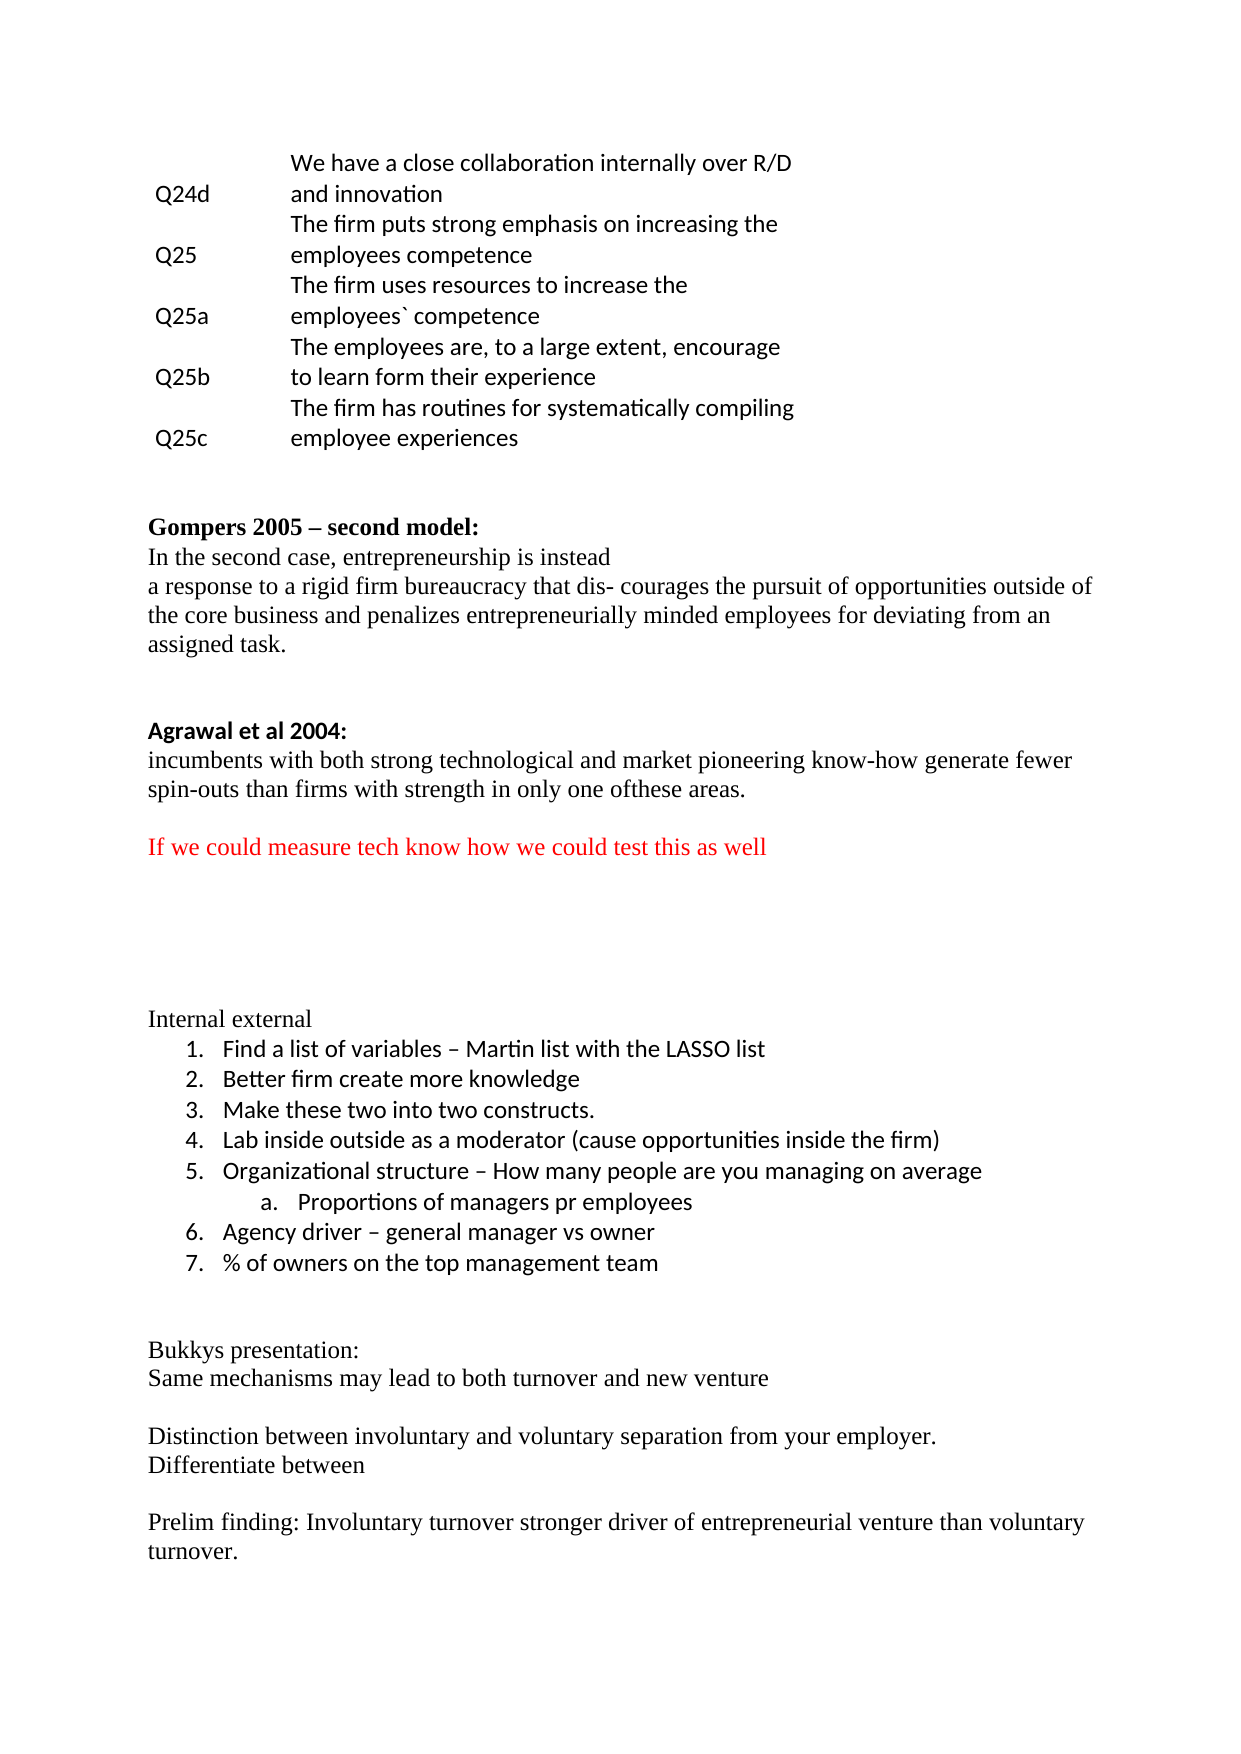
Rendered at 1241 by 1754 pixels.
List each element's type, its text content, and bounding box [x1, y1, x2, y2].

text incumbents with both strong technological and market pioneering know-how generate fewer spin-outs than firms with strength in only one ofthese areas. [148, 746, 1093, 803]
table_cell Q25a [148, 270, 283, 331]
table_cell Q25c [148, 392, 283, 453]
list Proportions of managers pr employees [260, 1186, 1093, 1216]
table_cell The firm has routines for systematically compiling employee experiences [283, 392, 811, 453]
table_cell Q24d [148, 148, 283, 209]
text ﻿Agrawal et al 2004: [148, 715, 1093, 746]
list % of owners on the top management team [185, 1247, 1093, 1277]
text If we could measure tech know how we could test this as well [148, 832, 1093, 861]
list Organizational structure – How many people are you managing on average [185, 1155, 1093, 1186]
text Internal external [148, 1004, 1093, 1033]
text ﻿In the second case, entrepreneurship is instead [148, 541, 1093, 571]
list Agency driver – general manager vs owner [185, 1216, 1093, 1247]
list Make these two into two constructs. [185, 1094, 1093, 1125]
table_cell Q25b [148, 331, 283, 392]
text Prelim finding: Involuntary turnover stronger driver of entrepreneurial venture than voluntary turnover. [148, 1507, 1093, 1565]
table_cell The firm puts strong emphasis on increasing the employees competence [283, 209, 811, 270]
text Differentiate between [148, 1450, 1093, 1478]
text Bukkys presentation: [148, 1335, 1093, 1363]
text a response to a rigid firm bureaucracy that dis- courages the pursuit of opportunities outside of the core business and penalizes entrepreneurially minded employees for deviating from an assigned task. [148, 571, 1093, 658]
table_cell We have a close collaboration internally over R/D and innovation [283, 148, 811, 209]
table_cell The firm uses resources to increase the employees` competence [283, 270, 811, 331]
list Better firm create more knowledge [185, 1064, 1093, 1094]
text Distinction between involuntary and voluntary separation from your employer. [148, 1421, 1093, 1450]
text Gompers 2005 – second model: [148, 512, 1093, 541]
table_cell The employees are, to a large extent, encourage to learn form their experience [283, 331, 811, 392]
table_cell Q25 [148, 209, 283, 270]
list Lab inside outside as a moderator (cause opportunities inside the firm) [185, 1125, 1093, 1155]
text Same mechanisms may lead to both turnover and new venture [148, 1363, 1093, 1392]
list Find a list of variables – Martin list with the LASSO list [185, 1033, 1093, 1064]
